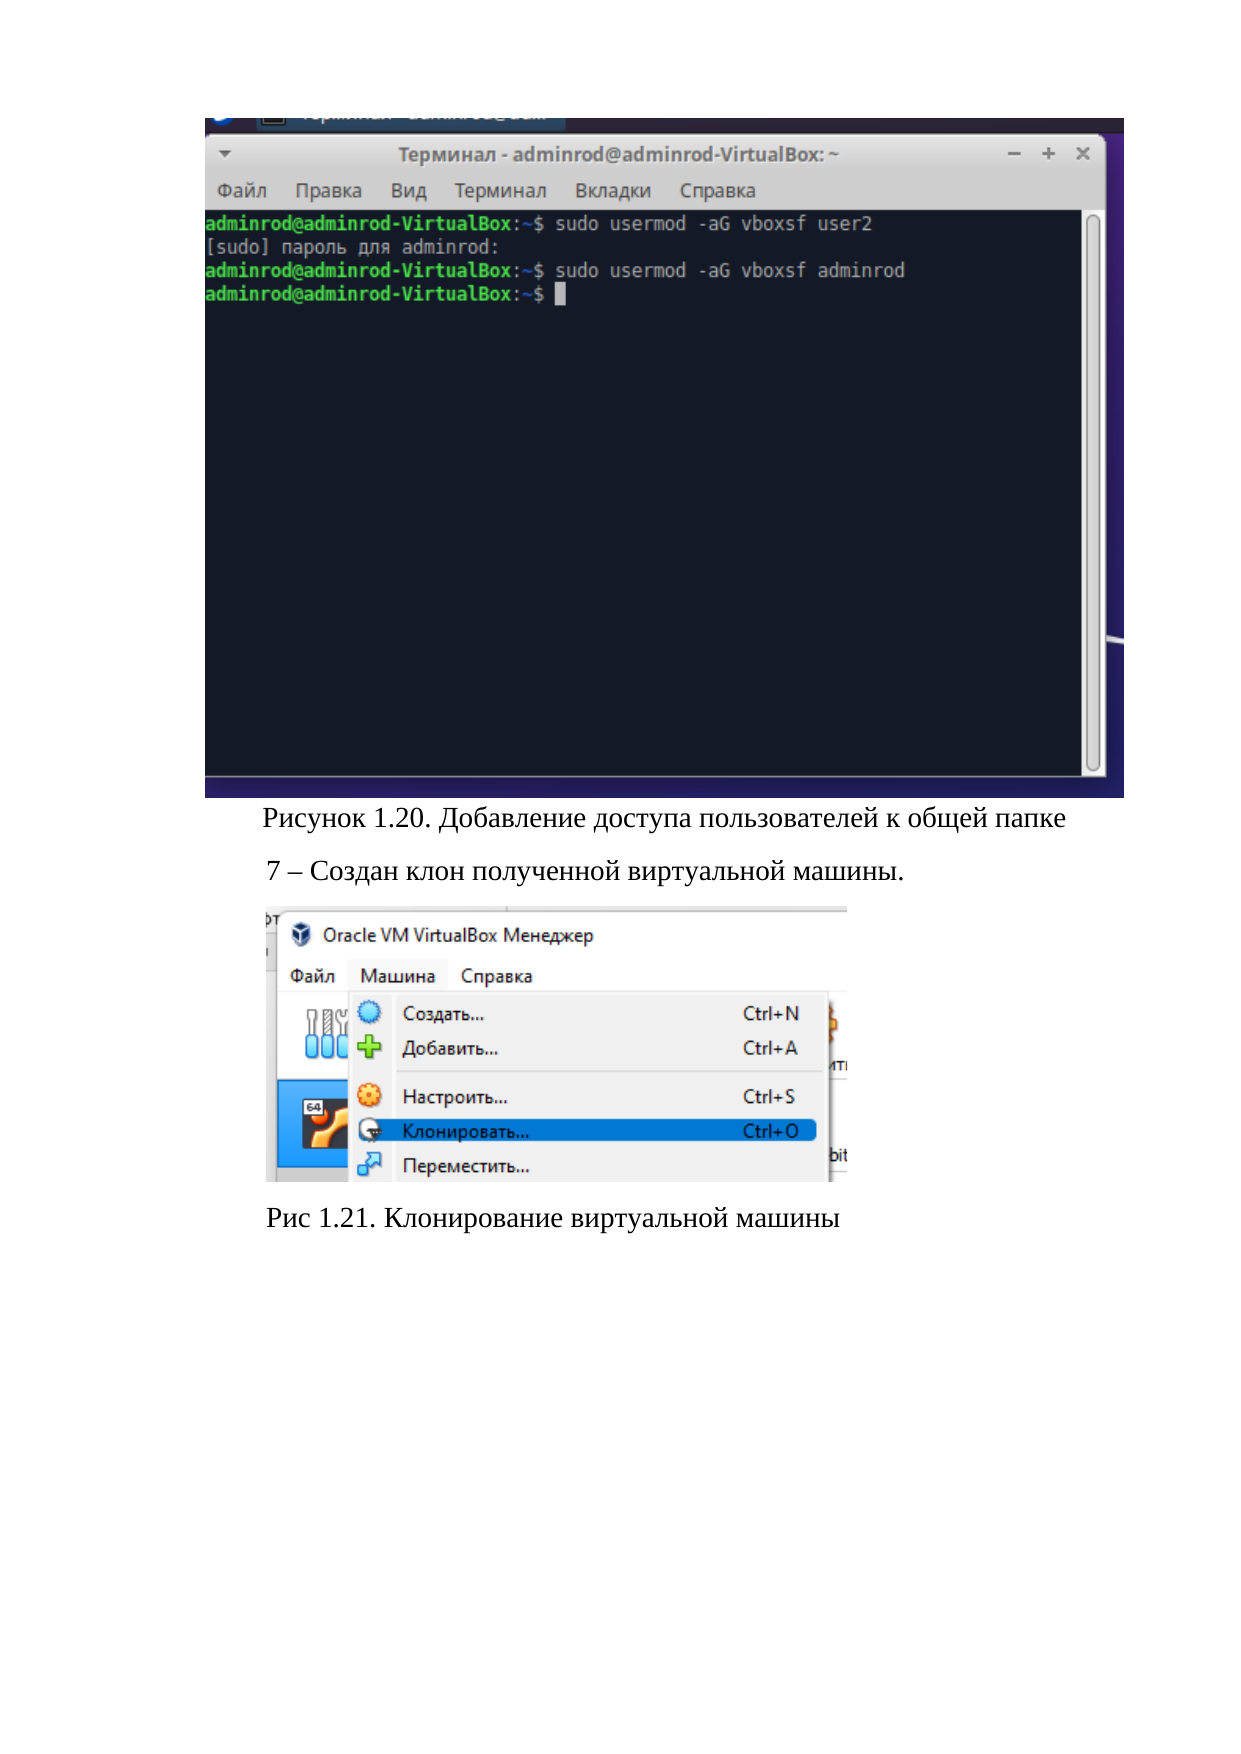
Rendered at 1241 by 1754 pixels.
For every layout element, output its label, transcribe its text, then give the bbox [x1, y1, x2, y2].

picture [265, 906, 848, 1182]
text 7 – Создан клон полученной виртуальной машины. [177, 853, 1152, 887]
text Рис 1.21. Клонирование виртуальной машины [177, 1200, 1152, 1233]
picture [205, 118, 1124, 798]
